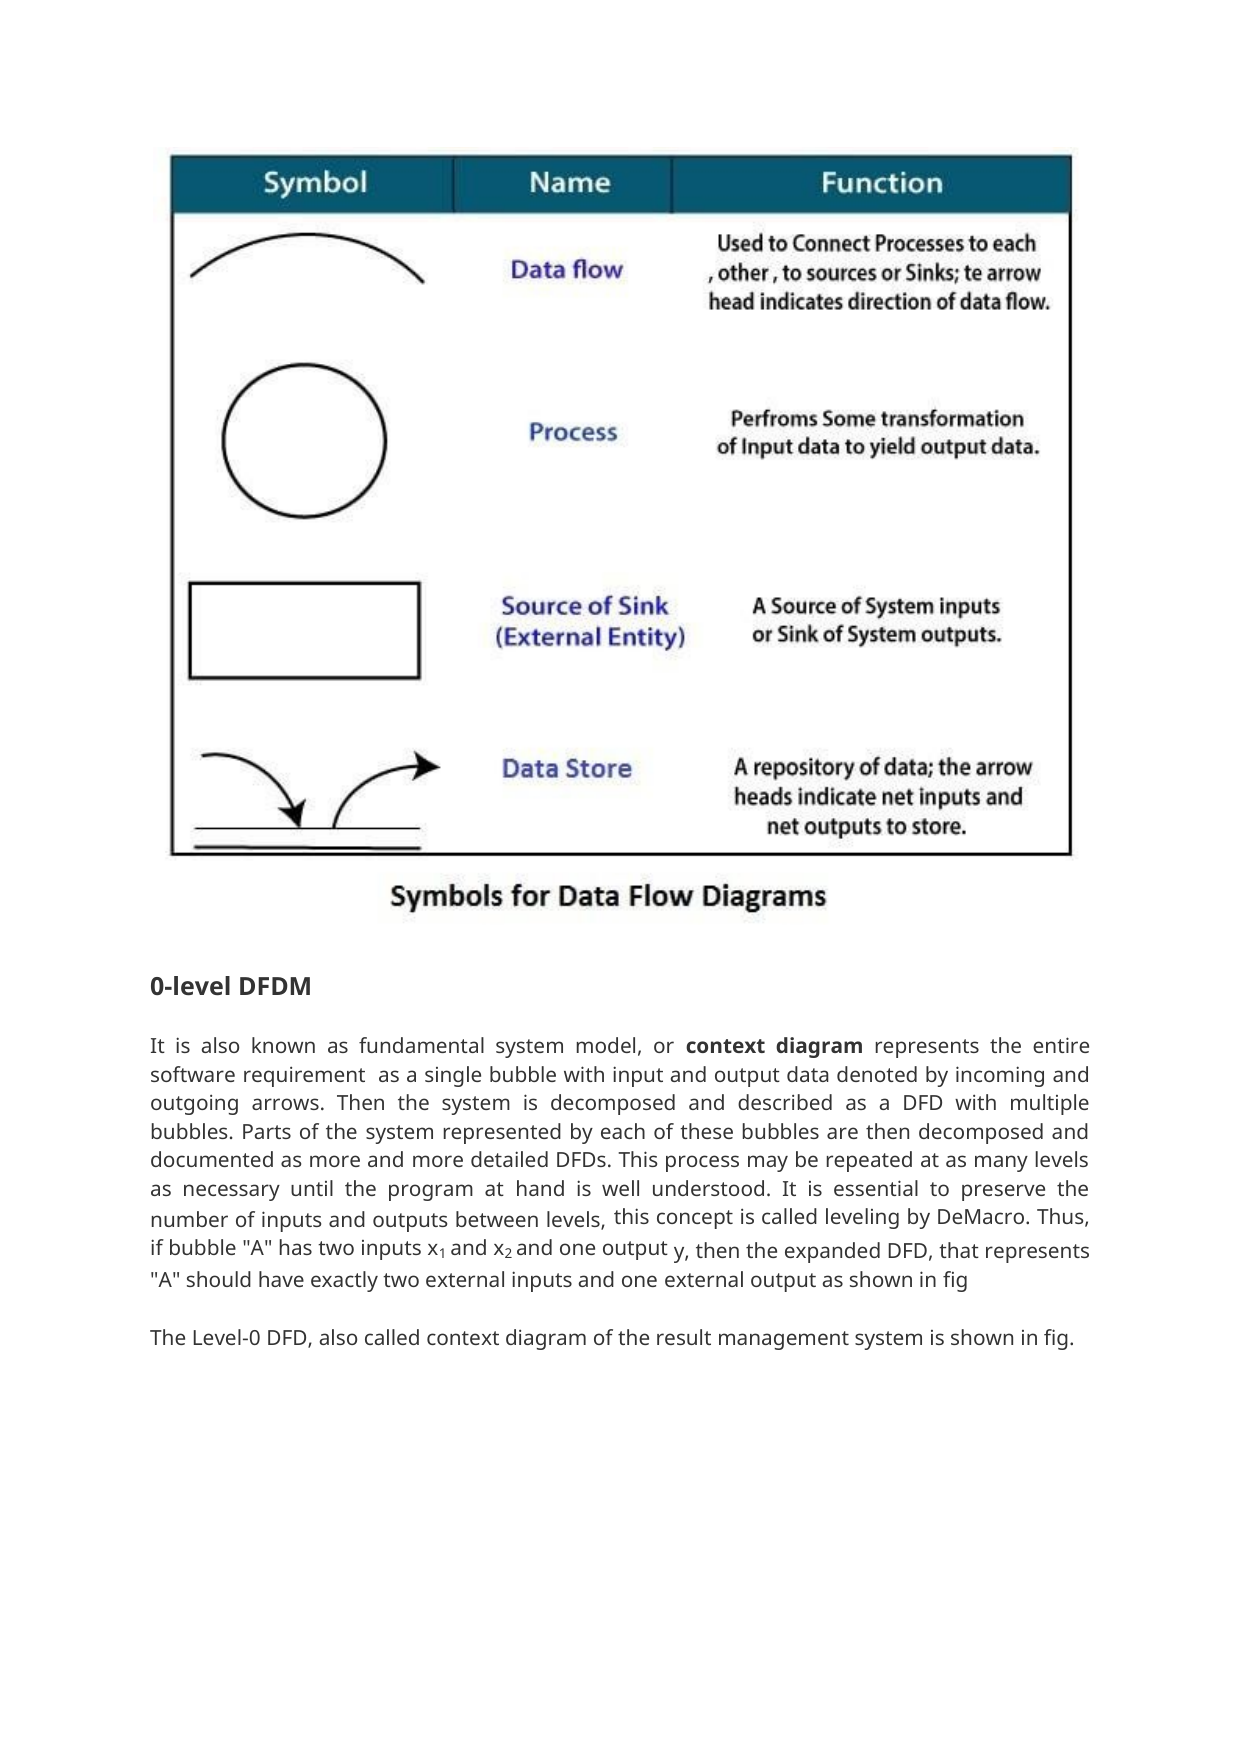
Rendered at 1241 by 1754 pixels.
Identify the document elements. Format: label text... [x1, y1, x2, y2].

picture [153, 147, 1080, 925]
text It is also known as fundamental system model, or context diagram represents the entire software requirement as a single bubble with input and output data denoted by incoming and outgoing arrows. Then the system is decomposed and described as a DFD with multiple bubbles. Parts of the system represented by each of these bubbles are then decomposed and documented as more and more detailed DFDs. This process may be repeated at as many levels as necessary until the program at hand is well understood. It is essential to preserve the number of inputs and outputs between levels, this concept is called leveling by DeMacro. Thus, if bubble "A" has two inputs x1 and x2 and one output y, then the expanded DFD, that represents "A" should have exactly two external inputs and one external output as shown in fig [150, 1032, 1091, 1293]
text The Level-0 DFD, also called context diagram of the result management system is shown in fig. [150, 1323, 1103, 1351]
subtitle 0-level DFDM [150, 968, 1103, 1002]
